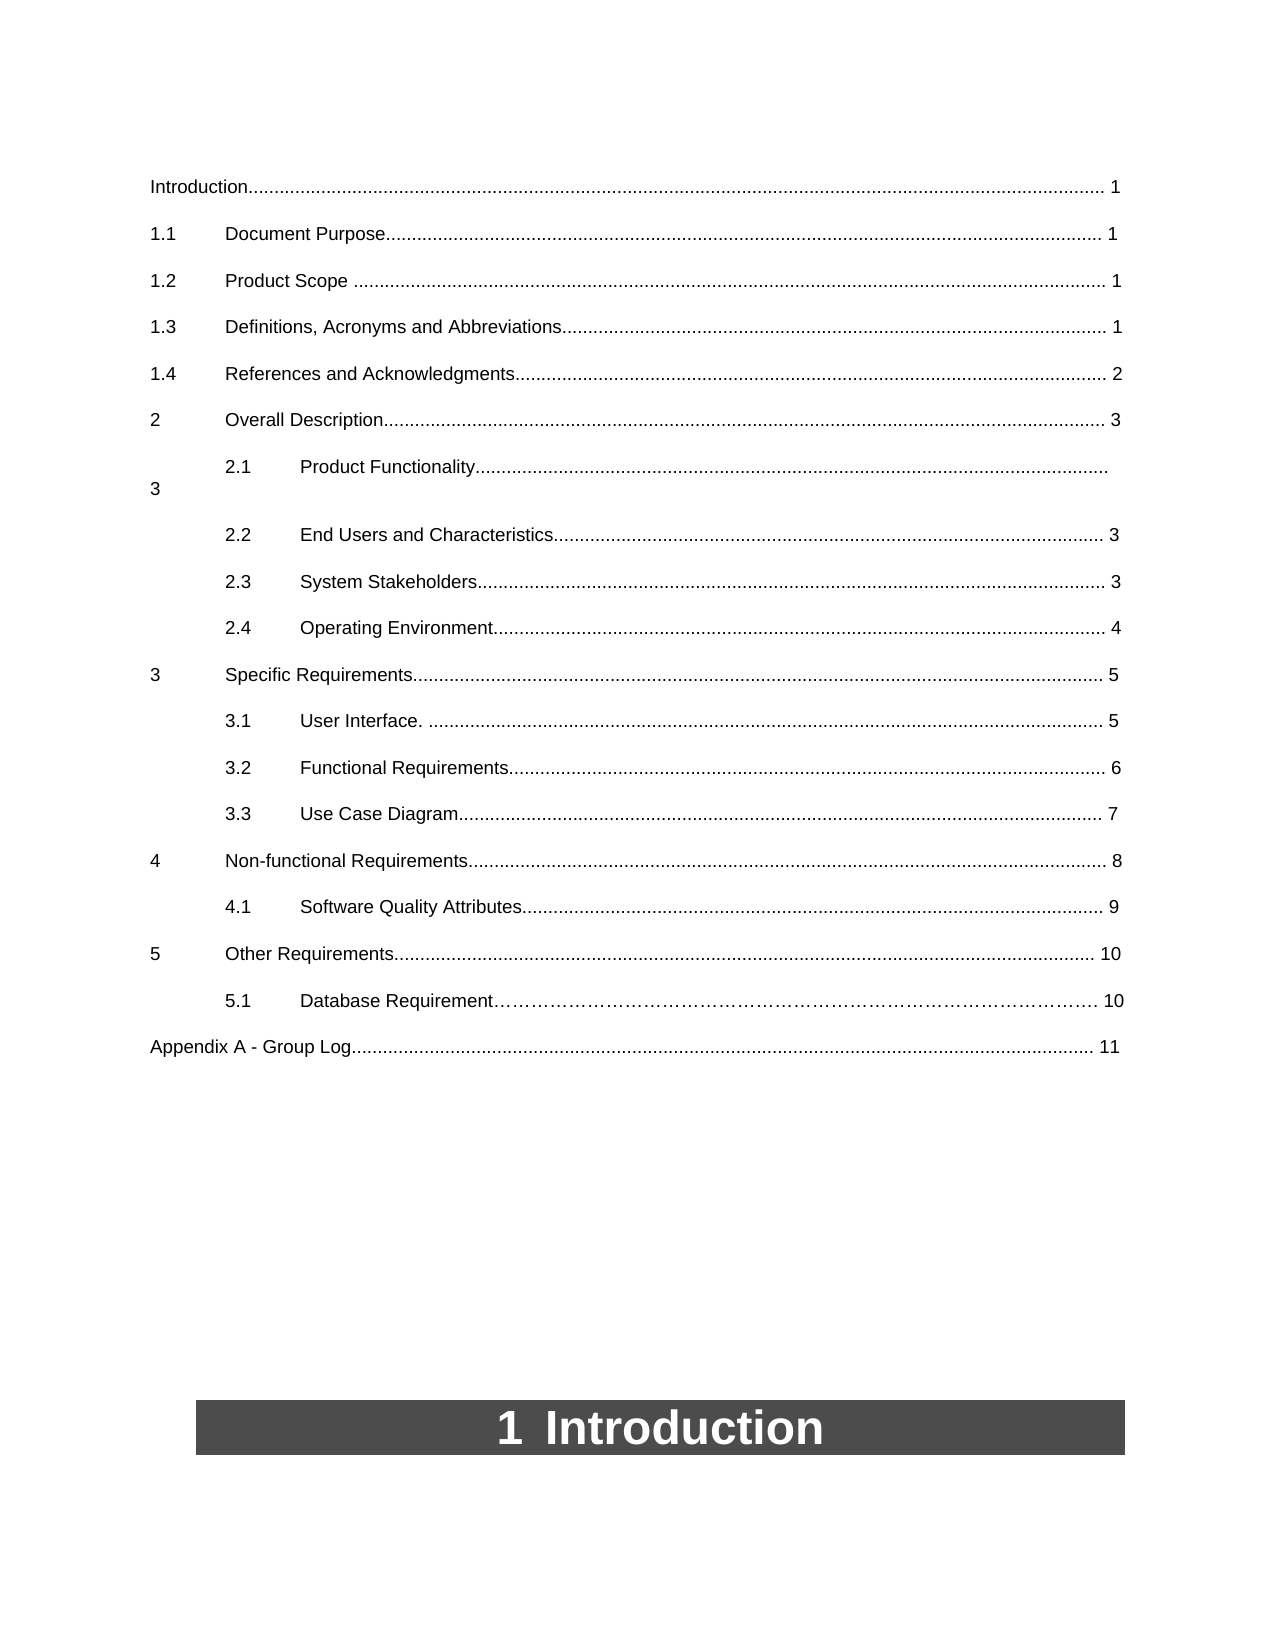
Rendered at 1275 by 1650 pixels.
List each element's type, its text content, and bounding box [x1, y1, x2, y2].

text 2.2 End Users and Characteristics.......................................................................................................... 3 [150, 524, 1125, 545]
text 3.1 User Interface. .................................................................................................................................. 5 [150, 710, 1125, 732]
text 1.3 Definitions, Acronyms and Abbreviations......................................................................................................... 1 [150, 316, 1125, 338]
text 2 Overall Description........................................................................................................................................... 3 [150, 409, 1125, 431]
text Introduction..................................................................................................................................................................... 1 [150, 150, 1125, 198]
text 1.4 References and Acknowledgments.................................................................................................................. 2 [150, 363, 1125, 384]
subtitle 1 Introduction [196, 1400, 1125, 1455]
text 3.3 Use Case Diagram............................................................................................................................ 7 [150, 803, 1125, 825]
text 5.1 Database Requirement……………………………………………………………………………………. 10 [150, 989, 1125, 1011]
text 4.1 Software Quality Attributes................................................................................................................ 9 [150, 896, 1125, 918]
text 1.2 Product Scope ................................................................................................................................................. 1 [150, 269, 1125, 291]
text 5 Other Requirements....................................................................................................................................... 10 [150, 943, 1125, 964]
text 2.4 Operating Environment...................................................................................................................... 4 [150, 617, 1125, 638]
text 3.2 Functional Requirements................................................................................................................... 6 [150, 757, 1125, 778]
text 4 Non-functional Requirements........................................................................................................................... 8 [150, 850, 1125, 871]
text 2.3 System Stakeholders......................................................................................................................... 3 [150, 570, 1125, 592]
text 2.1 Product Functionality.......................................................................................................................... 3 [150, 456, 1125, 499]
text Appendix A - Group Log............................................................................................................................................... 11 [150, 1036, 1125, 1058]
text 3 Specific Requirements..................................................................................................................................... 5 [150, 663, 1125, 685]
text 1.1 Document Purpose.......................................................................................................................................... 1 [150, 223, 1125, 244]
